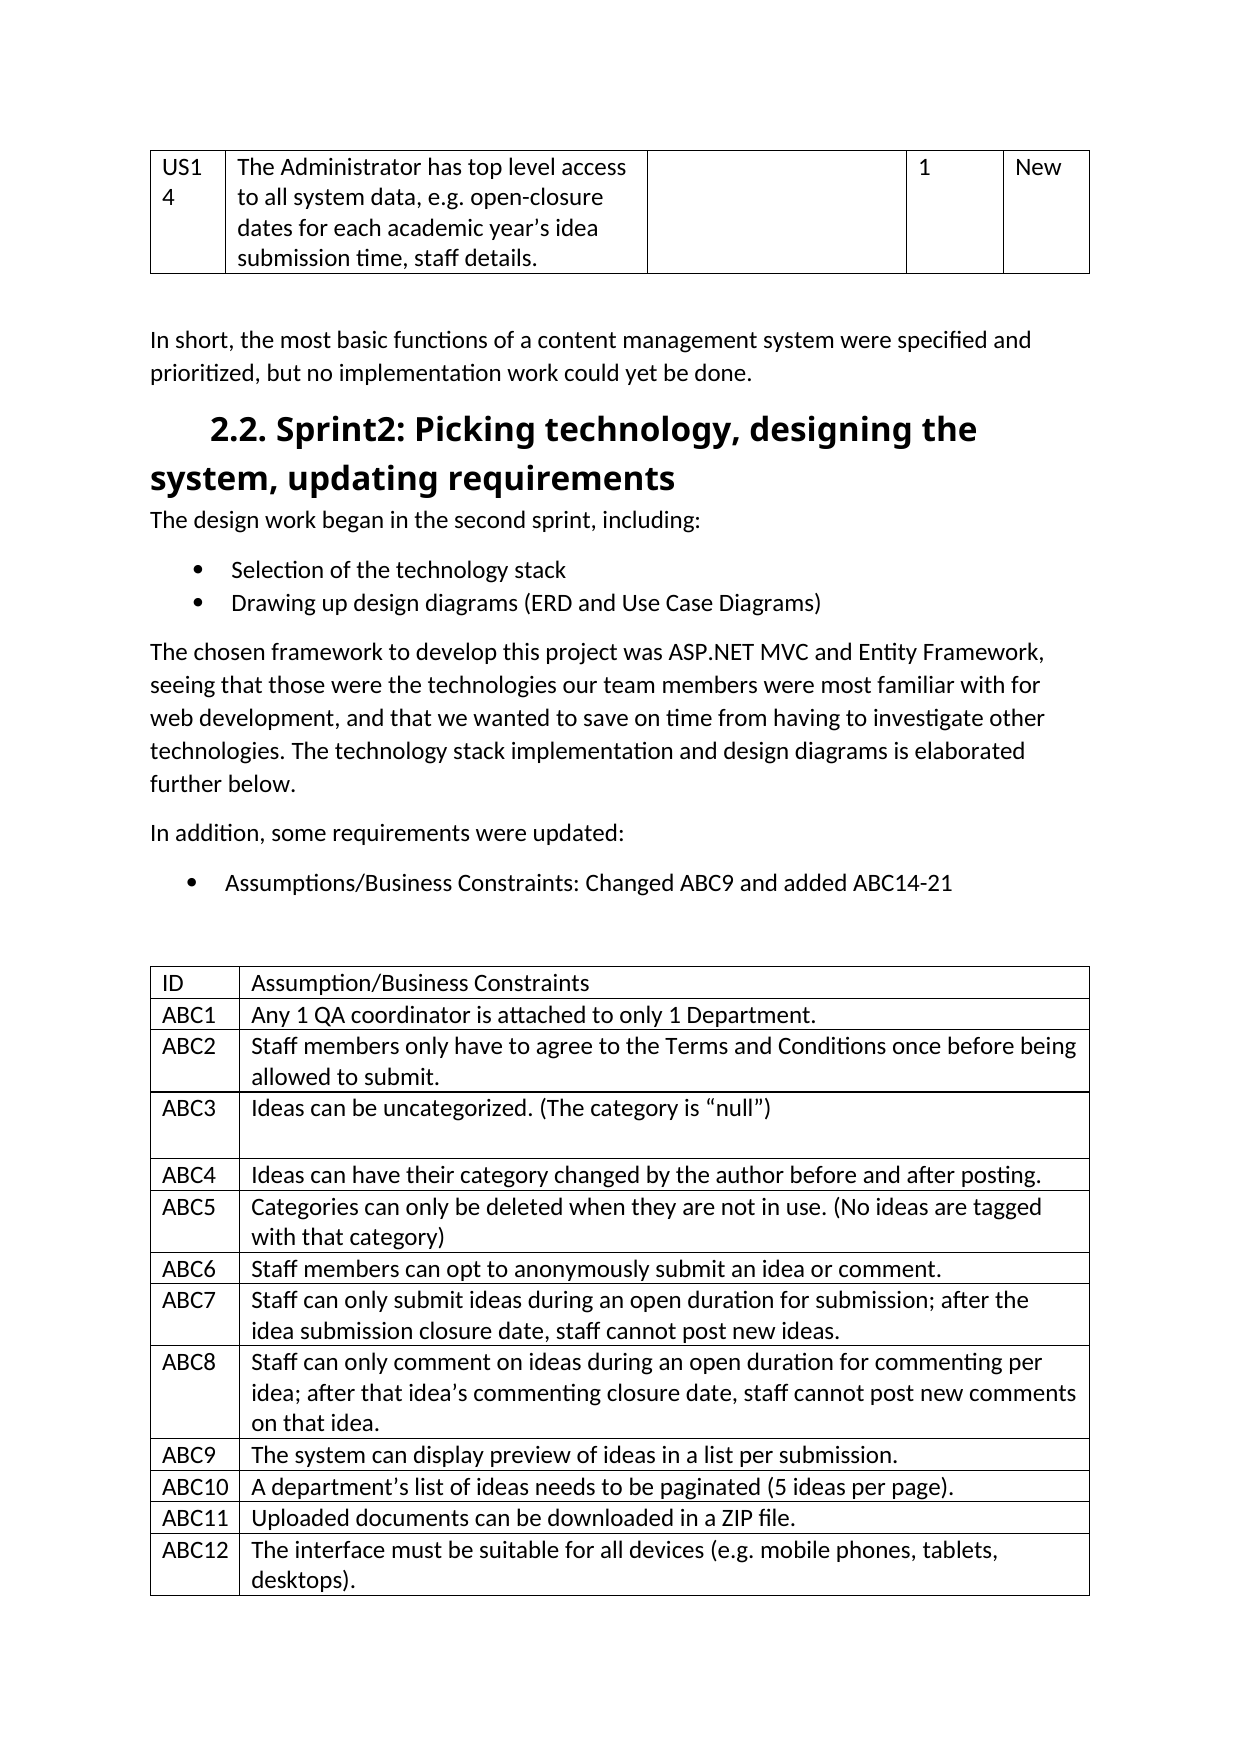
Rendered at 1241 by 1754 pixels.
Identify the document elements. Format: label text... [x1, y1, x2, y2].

table_cell A department’s list of ideas needs to be paginated (5 ideas per page). [240, 1471, 1089, 1501]
table_cell ABC6 [151, 1253, 239, 1283]
text The design work began in the second sprint, including: [150, 504, 1090, 535]
table_cell [648, 151, 906, 273]
table_header ID [151, 967, 239, 998]
text The chosen framework to develop this project was ASP.NET MVC and Entity Framework, seeing that those were the technologies our team members were most familiar with for web development, and that we wanted to save on time from having to investigate other technologies. The technology stack implementation and design diagrams is elaborated further below. [150, 636, 1090, 798]
table_cell The system can display preview of ideas in a list per submission. [240, 1439, 1089, 1469]
table_cell ABC11 [151, 1502, 239, 1533]
table_cell 1 [907, 151, 1003, 273]
table_cell Categories can only be deleted when they are not in use. (No ideas are tagged with that category) [240, 1191, 1089, 1252]
table_cell Staff can only comment on ideas during an open duration for commenting per idea; after that idea’s commenting closure date, staff cannot post new comments on that idea. [240, 1346, 1089, 1438]
table_cell Staff can only submit ideas during an open duration for submission; after the idea submission closure date, staff cannot post new ideas. [240, 1284, 1089, 1345]
table_cell ABC8 [151, 1346, 239, 1438]
table_cell ABC1 [151, 999, 239, 1029]
table_cell ABC2 [151, 1030, 239, 1091]
table_cell The Administrator has top level access to all system data, e.g. open-closure dates for each academic year’s idea submission time, staff details. [226, 151, 647, 273]
text In addition, some requirements were updated: [150, 817, 1090, 848]
table_cell Staff members can opt to anonymously submit an idea or comment. [240, 1253, 1089, 1283]
table_cell ABC10 [151, 1471, 239, 1501]
table_cell ABC4 [151, 1159, 239, 1190]
list Drawing up design diagrams (ERD and Use Case Diagrams) [194, 587, 1090, 617]
list Selection of the technology stack [194, 554, 1090, 584]
table_header Assumption/Business Constraints [240, 967, 1089, 998]
text In short, the most basic functions of a content management system were specified and prioritized, but no implementation work could yet be done. [150, 324, 1090, 387]
table_cell ABC12 [151, 1534, 239, 1595]
list Assumptions/Business Constraints: Changed ABC9 and added ABC14-21 [187, 867, 1090, 898]
subtitle Sprint2: Picking technology, designing the system, updating requirements [150, 406, 1090, 501]
table_cell Staff members only have to agree to the Terms and Conditions once before being allowed to submit. [240, 1030, 1089, 1091]
table_cell ABC3 [151, 1093, 239, 1158]
table_cell ABC7 [151, 1284, 239, 1345]
table_cell New [1004, 151, 1089, 273]
table_cell ABC5 [151, 1191, 239, 1252]
table_cell US14 [151, 151, 225, 273]
table_cell Any 1 QA coordinator is attached to only 1 Department. [240, 999, 1089, 1029]
table_cell Ideas can be uncategorized. (The category is “null”) [240, 1093, 1089, 1158]
table_cell ABC9 [151, 1439, 239, 1469]
table_cell The interface must be suitable for all devices (e.g. mobile phones, tablets, desktops). [240, 1534, 1089, 1595]
table_cell Uploaded documents can be downloaded in a ZIP file. [240, 1502, 1089, 1533]
table_cell Ideas can have their category changed by the author before and after posting. [240, 1159, 1089, 1190]
